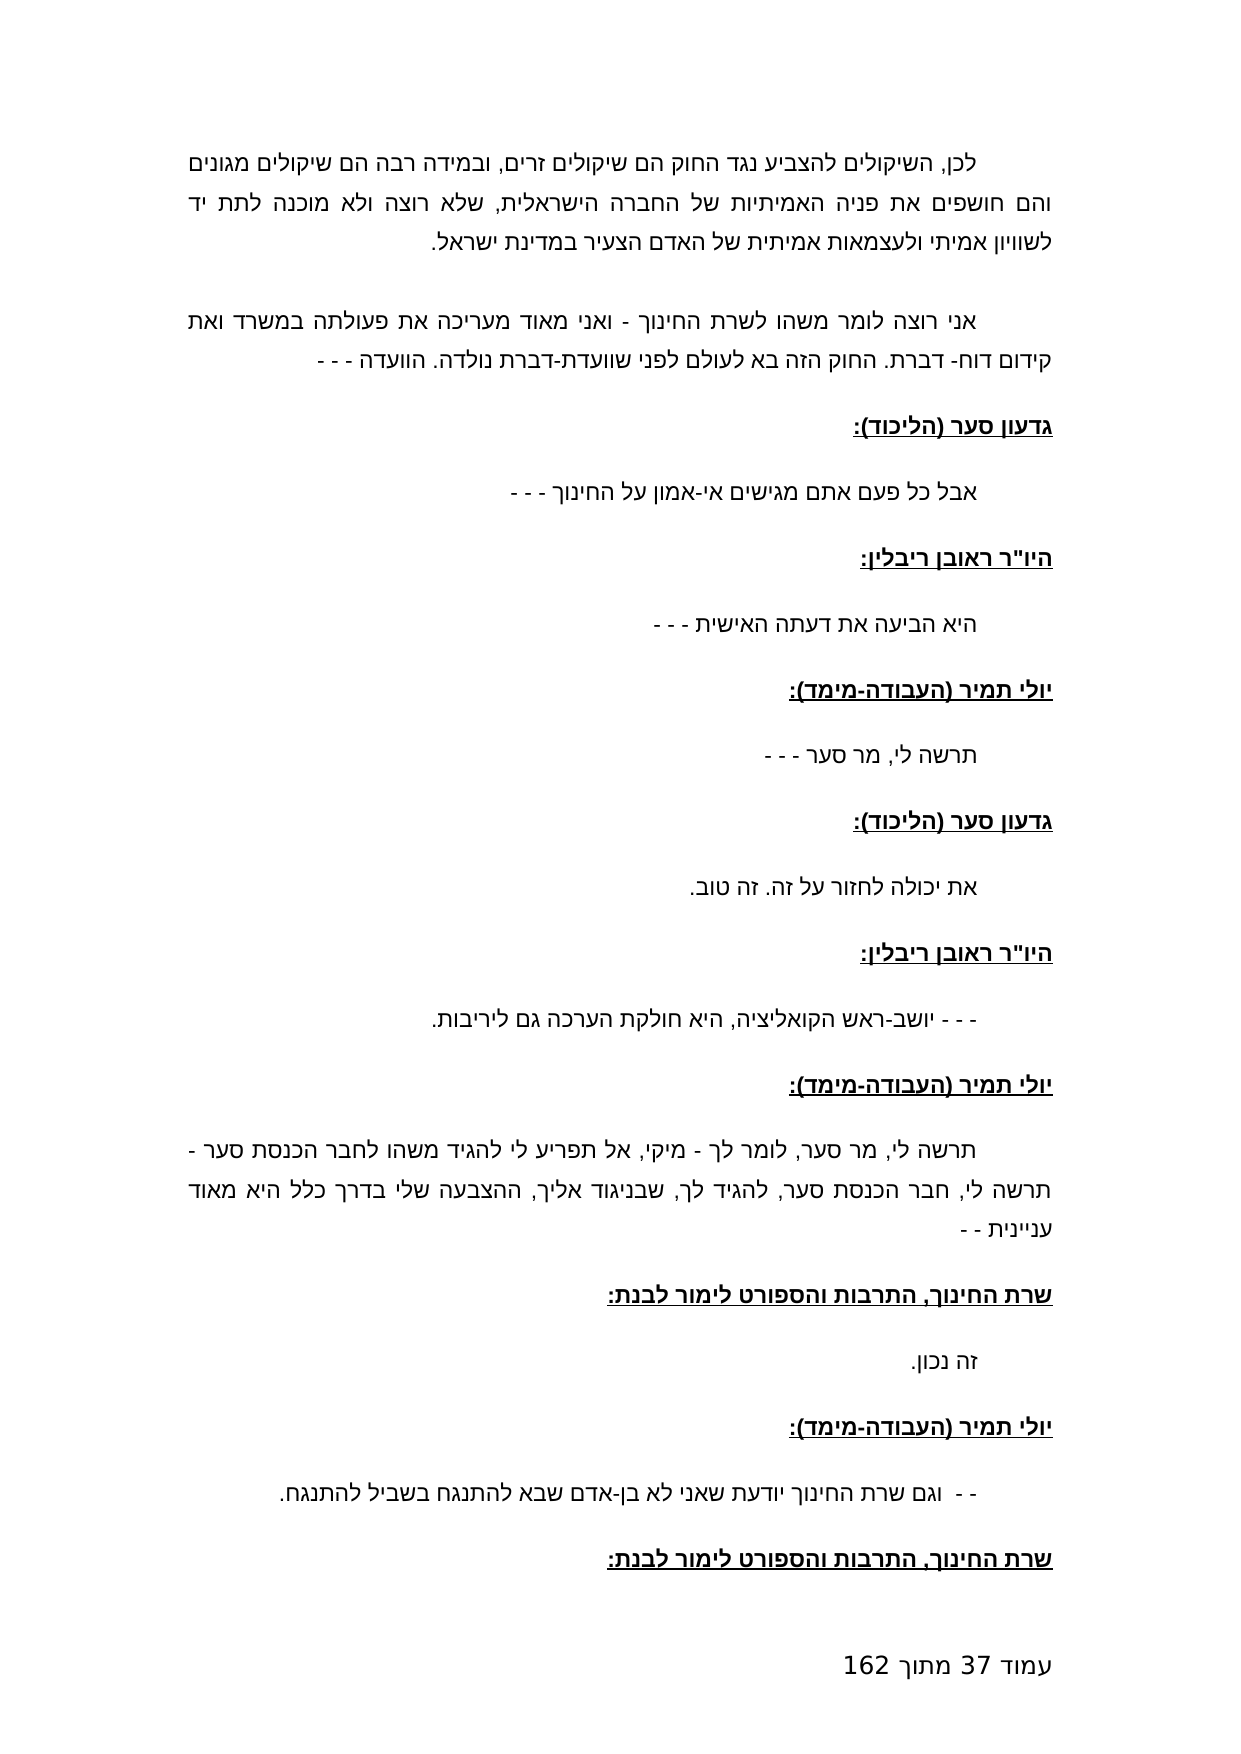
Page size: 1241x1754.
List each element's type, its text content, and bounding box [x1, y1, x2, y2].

text זה נכון. [187, 1348, 1053, 1374]
text שרת החינוך, התרבות והספורט לימור לבנת: [187, 1256, 1053, 1308]
text לכן, השיקולים להצביע נגד החוק הם שיקולים זרים, ובמידה רבה הם שיקולים מגונים והם חושפים את פניה האמיתיות של החברה הישראלית, שלא רוצה ולא מוכנה לתת יד לשוויון אמיתי ולעצמאות אמיתית של האדם הצעיר במדינת ישראל. [187, 150, 1053, 255]
text גדעון סער (הליכוד): [187, 782, 1053, 834]
text יולי תמיר (העבודה-מימד): [187, 650, 1053, 703]
text שרת החינוך, התרבות והספורט לימור לבנת: [187, 1519, 1053, 1572]
text תרשה לי, מר סער - - - [187, 742, 1053, 769]
text אני רוצה לומר משהו לשרת החינוך - ואני מאוד מעריכה את פעולתה במשרד ואת קידום דוח- דברת. החוק הזה בא לעולם לפני שוועדת-דברת נולדה. הוועדה - - - [187, 308, 1053, 374]
text יולי תמיר (העבודה-מימד): [187, 1045, 1053, 1098]
text את יכולה לחזור על זה. זה טוב. [187, 874, 1053, 900]
text אבל כל פעם אתם מגישים אי-אמון על החינוך - - - [187, 479, 1053, 505]
text גדעון סער (הליכוד): [187, 387, 1053, 439]
text היא הביעה את דעתה האישית - - - [187, 611, 1053, 637]
text היו"ר ראובן ריבלין: [187, 913, 1053, 966]
text תרשה לי, מר סער, לומר לך - מיקי, אל תפריע לי להגיד משהו לחבר הכנסת סער - תרשה לי, חבר הכנסת סער, להגיד לך, שבניגוד אליך, ההצבעה שלי בדרך כלל היא מאוד עניינית - - [187, 1137, 1053, 1243]
text - - וגם שרת החינוך יודעת שאני לא בן-אדם שבא להתנגח בשביל להתנגח. [187, 1480, 1053, 1506]
text - - - יושב-ראש הקואליציה, היא חולקת הערכה גם ליריבות. [187, 1006, 1053, 1032]
text היו"ר ראובן ריבלין: [187, 518, 1053, 571]
text יולי תמיר (העבודה-מימד): [187, 1387, 1053, 1440]
